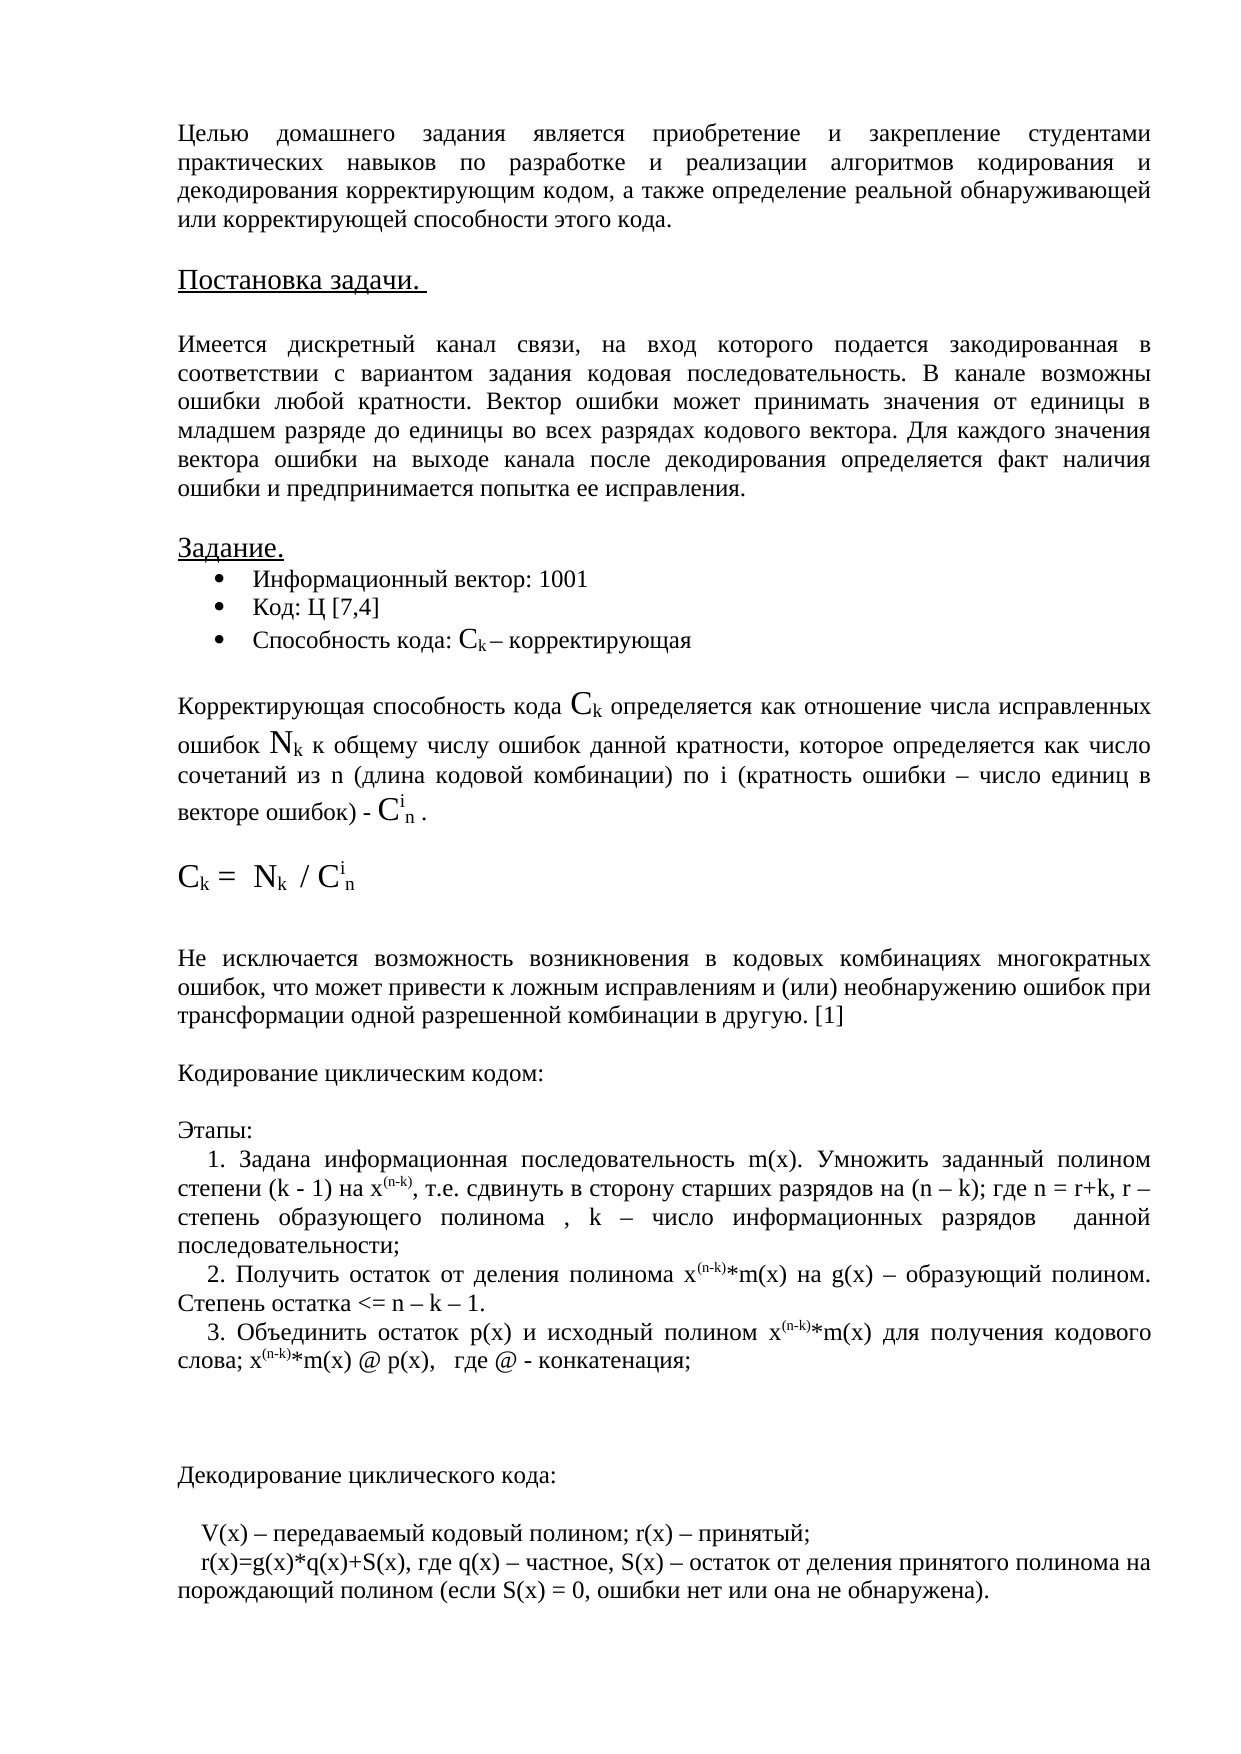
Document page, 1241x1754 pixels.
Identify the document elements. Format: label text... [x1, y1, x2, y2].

text Целью домашнего задания является приобретение и закрепление студентами практических навыков по разработке и реализации алгоритмов кодирования и декодирования корректирующим кодом, а также определение реальной обнаруживающей или корректирующей способности этого кода. [177, 118, 1152, 233]
text Задание. [177, 530, 1152, 564]
text Этапы: [177, 1115, 1152, 1144]
text r(x)=g(x)*q(x)+S(x), где q(x) – частное, S(x) – остаток от деления принятого полинома на порождающий полином (если S(x) = 0, ошибки нет или она не обнаружена). [177, 1547, 1152, 1604]
text Не исключается возможность возникновения в кодовых комбинациях многократных ошибок, что может привести к ложным исправлениям и (или) необнаружению ошибок при трансформации одной разрешенной комбинации в другую. [1] [177, 943, 1152, 1029]
text 1. Задана информационная последовательность m(x). Умножить заданный полином степени (k - 1) на х(n-k), т.е. сдвинуть в сторону старших разрядов на (n – k); где n = r+k, r – степень образующего полинома , k – число информационных разрядов данной последовательности; [177, 1144, 1152, 1259]
text V(x) – передаваемый кодовый полином; r(x) – принятый; [177, 1518, 1152, 1547]
text 2. Получить остаток от деления полинома x(n-k)*m(x) на g(x) – образующий полином. Степень остатка <= n – k – 1. [177, 1259, 1152, 1317]
list Код: Ц [7,4] [215, 592, 1152, 621]
text Корректирующая способность кода Ck определяется как отношение числа исправленных ошибок Nk к общему числу ошибок данной кратности, которое определяется как число сочетаний из n (длина кодовой комбинации) по i (кратность ошибки – число единиц в векторе ошибок) - Cin . [177, 683, 1152, 827]
text Ck = Nk / Cin [177, 856, 1152, 894]
text Декодирование циклического кода: [177, 1460, 1152, 1489]
list Информационный вектор: 1001 [215, 564, 1152, 592]
text Кодирование циклическим кодом: [177, 1058, 1152, 1087]
text Постановка задачи. [177, 262, 1152, 295]
list Способность кода: Ck – корректирующая [215, 621, 1152, 655]
text 3. Объединить остаток р(х) и исходный полином x(n-k)*m(x) для получения кодового слова; x(n-k)*m(x) @ p(x), где @ - конкатенация; [177, 1317, 1152, 1374]
text Имеется дискретный канал связи, на вход которого подается закодированная в соответствии с вариантом задания кодовая последовательность. В канале возможны ошибки любой кратности. Вектор ошибки может принимать значения от единицы в младшем разряде до единицы во всех разрядах кодового вектора. Для каждого значения вектора ошибки на выходе канала после декодирования определяется факт наличия ошибки и предпринимается попытка ее исправления. [177, 329, 1152, 501]
